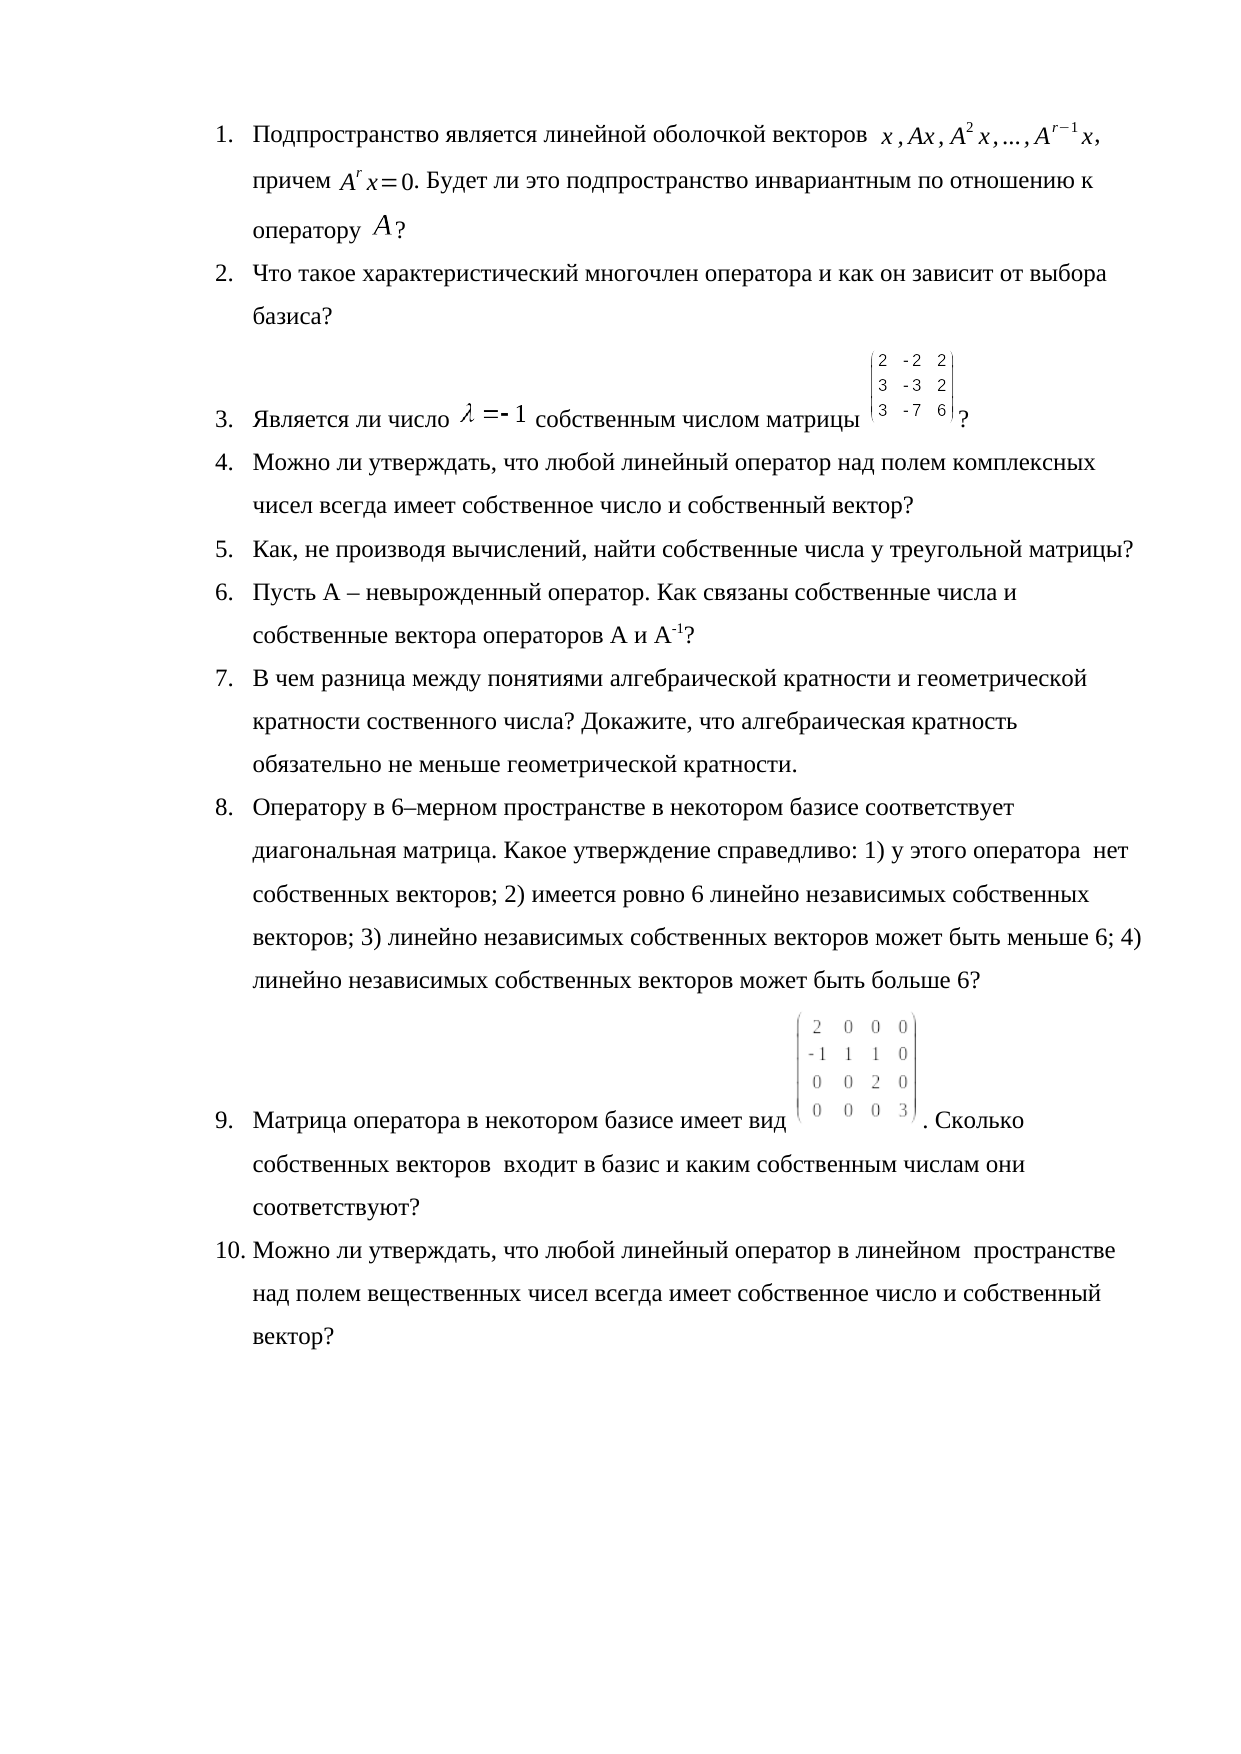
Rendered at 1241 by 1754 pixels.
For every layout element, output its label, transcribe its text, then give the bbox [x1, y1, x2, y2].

list Пусть А – невырожденный оператор. Как связаны собственные числа и собственные вектора операторов А и А-1? [215, 577, 1152, 649]
list Что такое характеристический многочлен оператора и как он зависит от выбора базиса? [215, 258, 1152, 330]
list Подпространство является линейной оболочкой векторов , причем . Будет ли это подпространство инвариантным по отношению к оператору ? [215, 118, 1152, 244]
list Можно ли утверждать, что любой линейный оператор над полем комплексных чисел всегда имеет собственное число и собственный вектор? [215, 447, 1152, 519]
list Как, не производя вычислений, найти собственные числа у треугольной матрицы? [215, 534, 1152, 562]
list Является ли число собственным числом матрицы ? [215, 344, 1152, 433]
list Матрица оператора в некотором базисе имеет вид . Сколько собственных векторов входит в базис и каким собственным числам они соответствуют? [215, 1008, 1152, 1221]
list В чем разница между понятиями алгебраической кратности и геометрической кратности соственного числа? Докажите, что алгебраическая кратность обязательно не меньше геометрической кратности. [215, 663, 1152, 778]
list Можно ли утверждать, что любой линейный оператор в линейном пространстве над полем вещественных чисел всегда имеет собственное число и собственный вектор? [215, 1235, 1152, 1350]
list Оператору в 6–мерном пространстве в некотором базисе соответствует диагональная матрица. Какое утверждение справедливо: 1) у этого оператора нет собственных векторов; 2) имеется ровно 6 линейно независимых собственных векторов; 3) линейно независимых собственных векторов может быть меньше 6; 4) линейно независимых собственных векторов может быть больше 6? [215, 792, 1152, 994]
